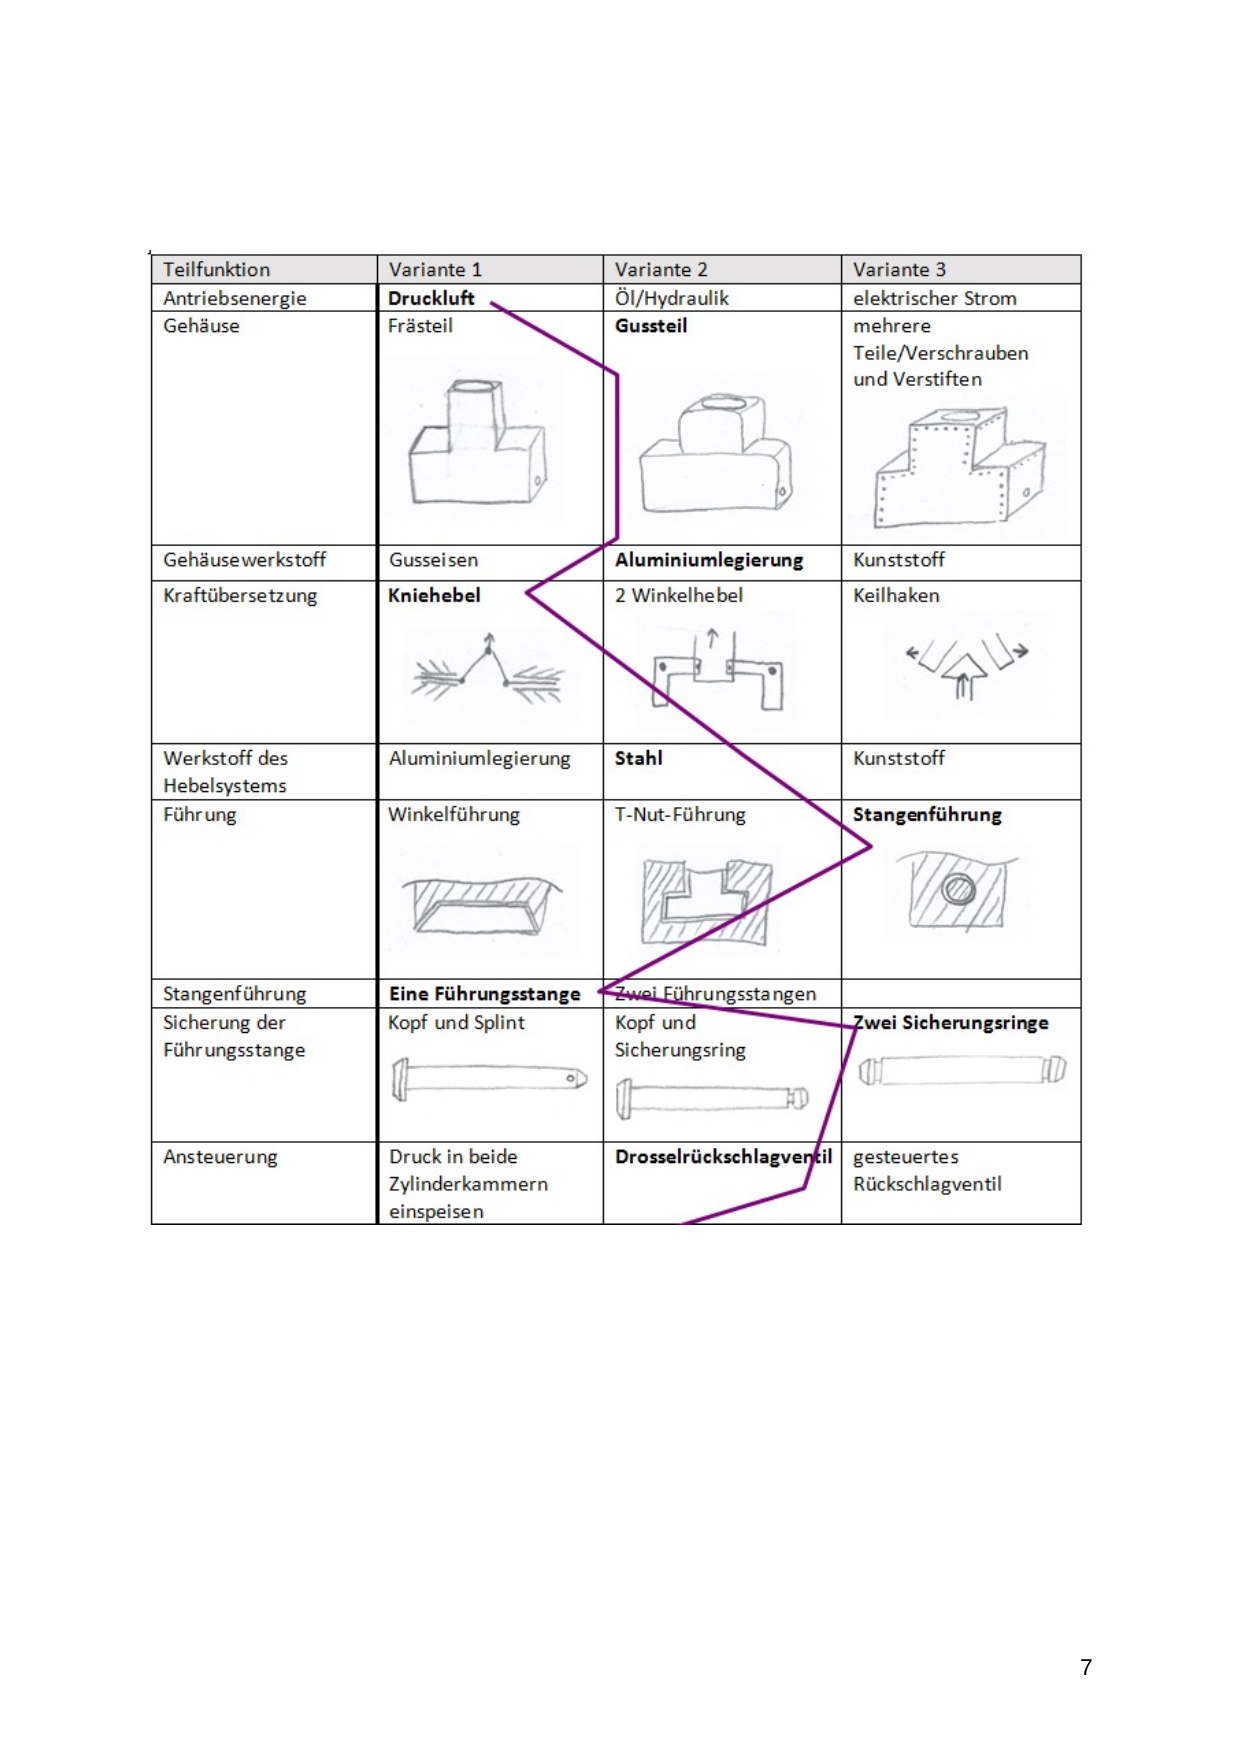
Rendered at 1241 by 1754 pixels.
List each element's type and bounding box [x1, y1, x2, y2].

picture [147, 250, 1093, 1225]
